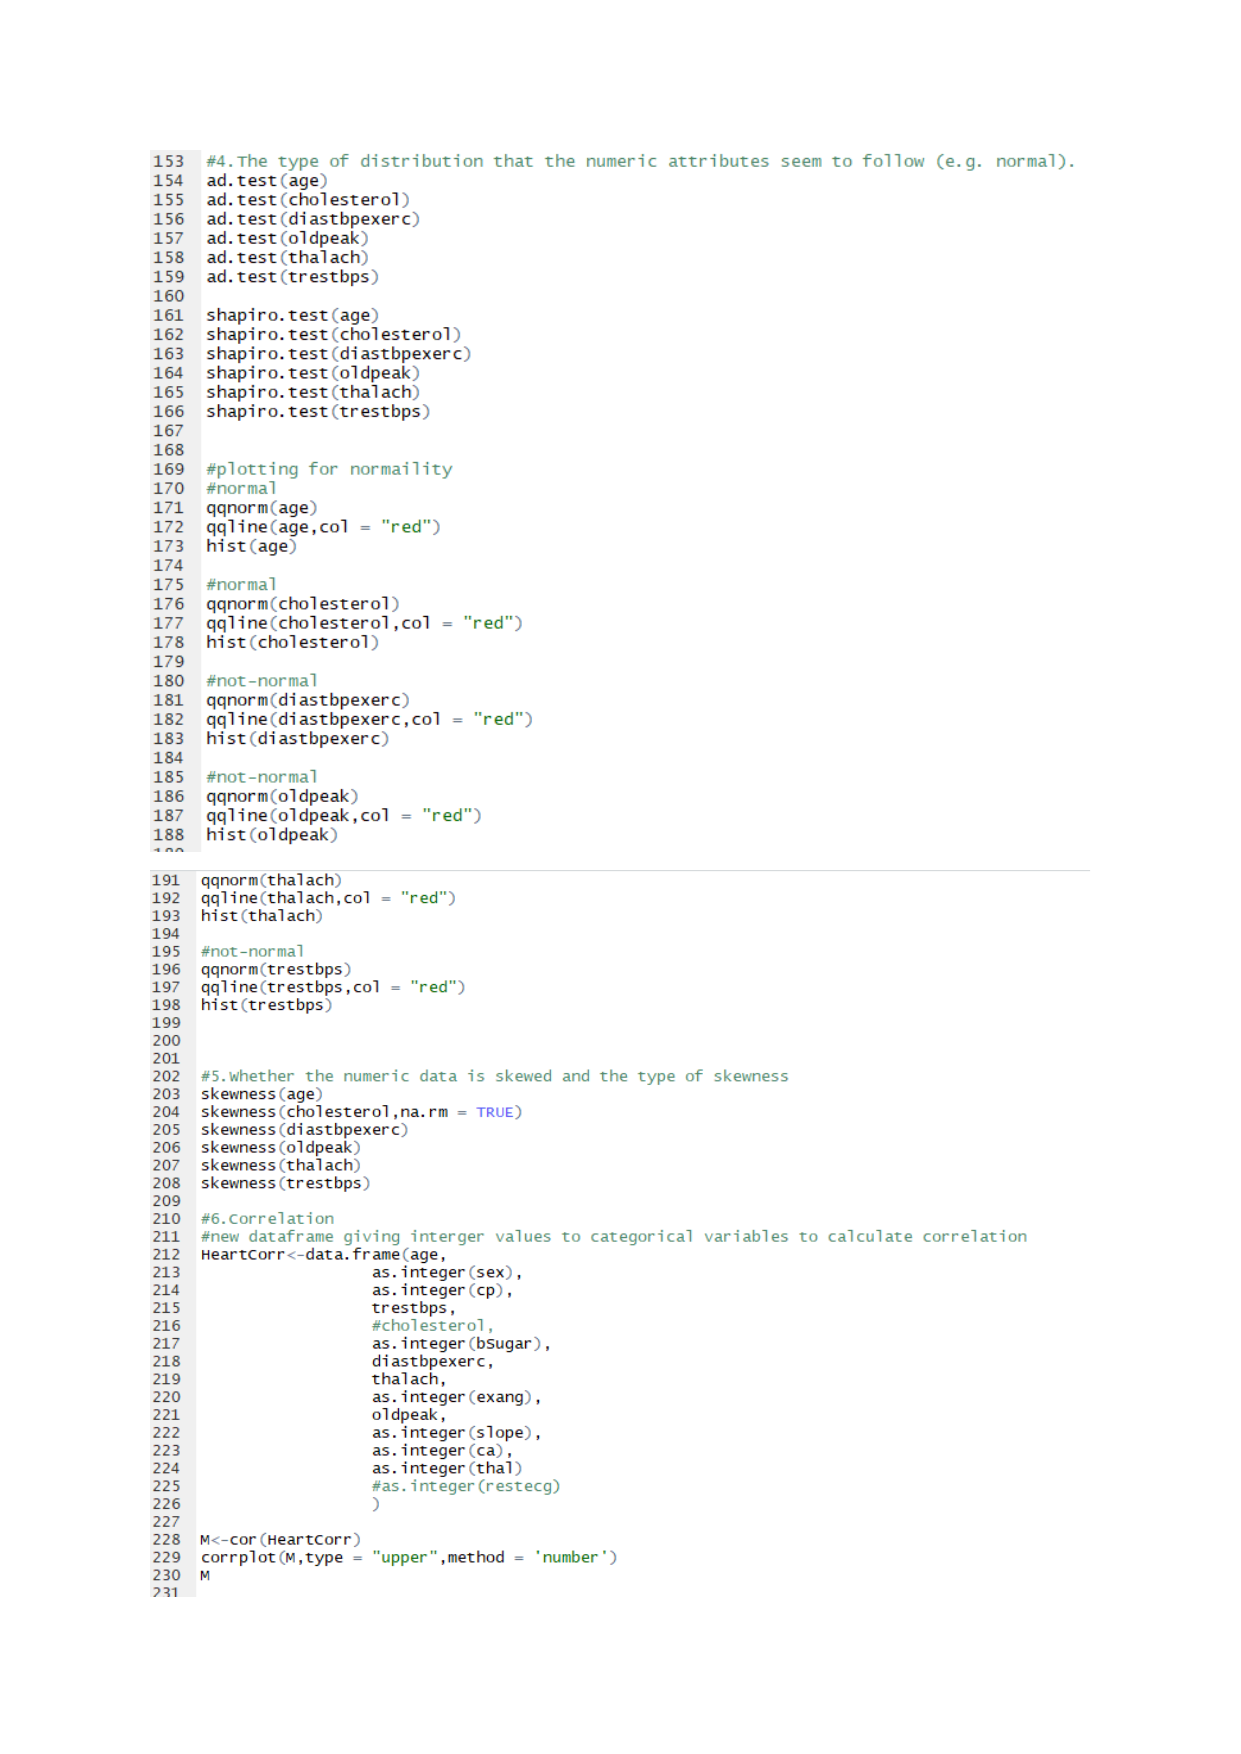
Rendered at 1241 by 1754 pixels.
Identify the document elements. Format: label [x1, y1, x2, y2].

picture [150, 870, 1091, 1597]
picture [150, 150, 1091, 852]
